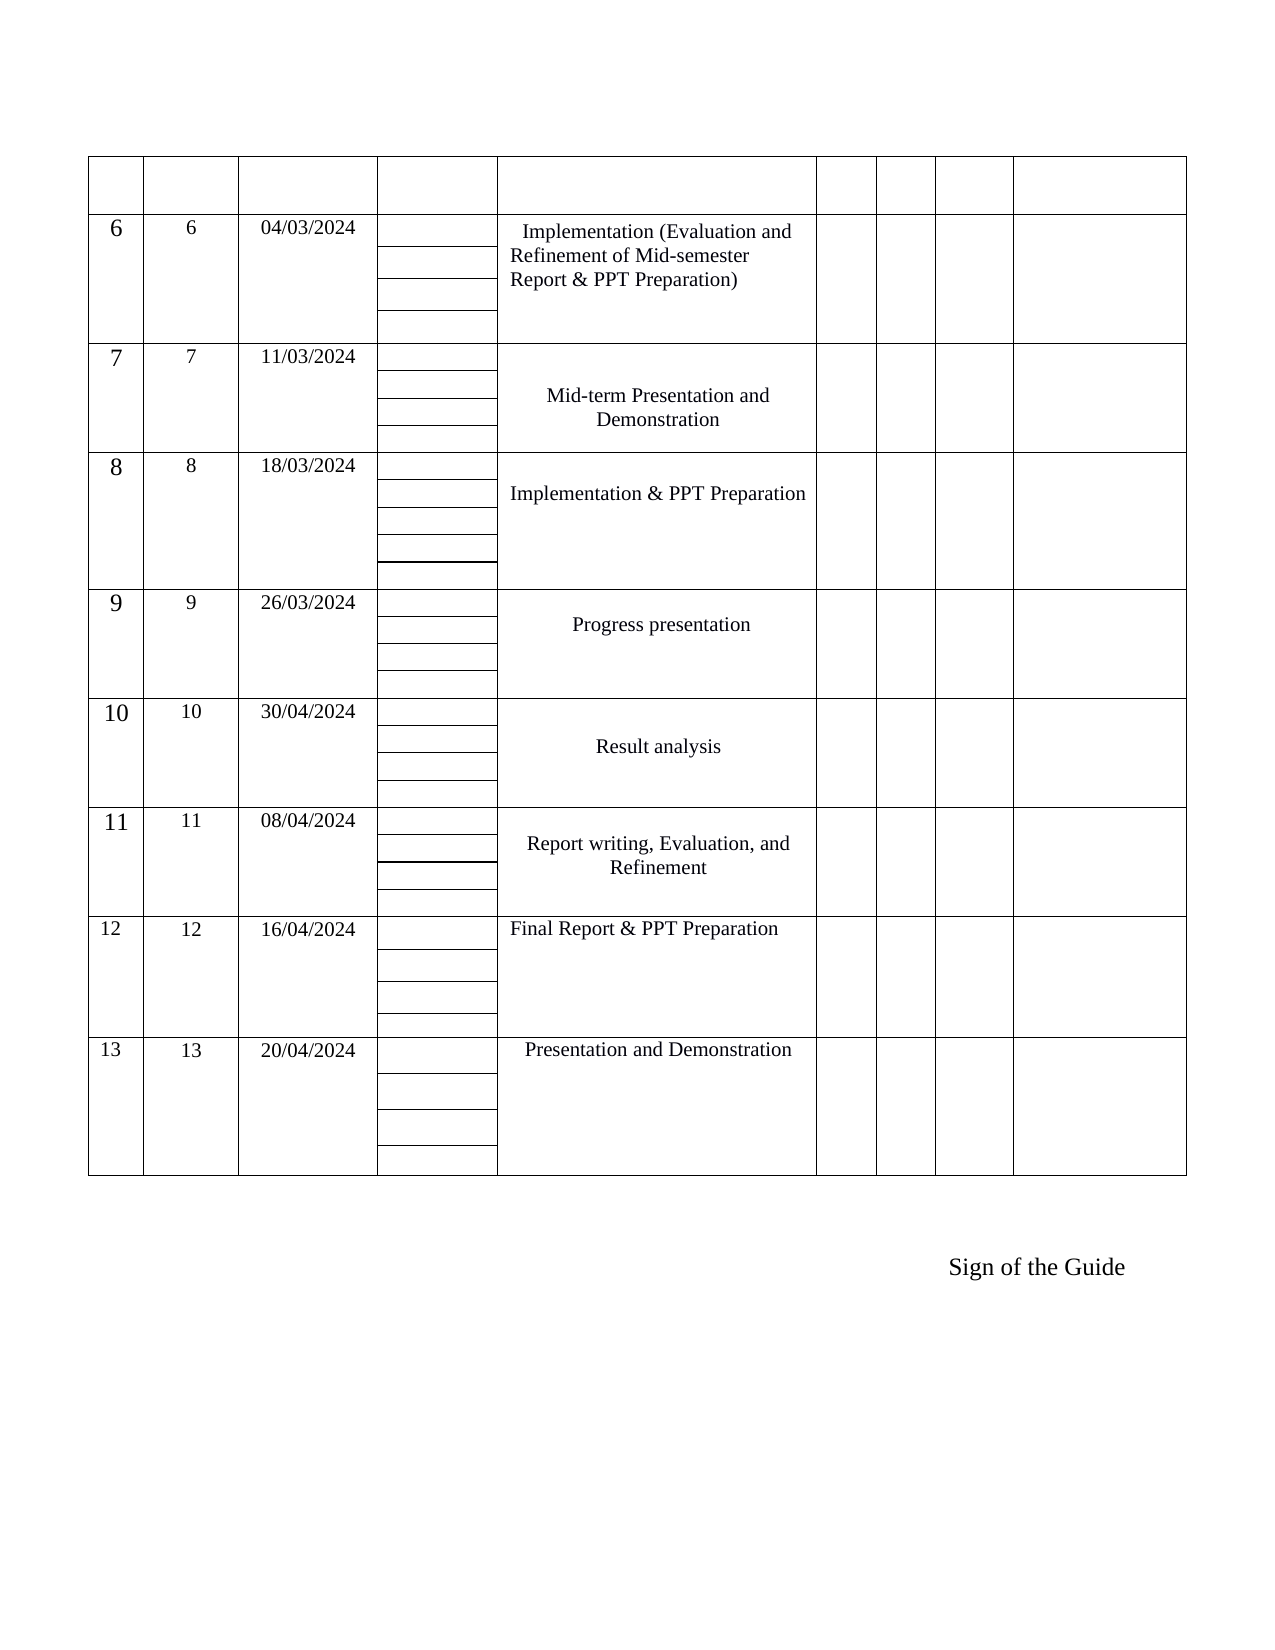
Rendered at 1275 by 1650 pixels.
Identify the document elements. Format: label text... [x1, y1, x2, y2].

table_cell [877, 215, 935, 343]
table_cell [378, 917, 497, 948]
table_cell Progress presentation [498, 590, 816, 698]
table_cell 9 [144, 590, 238, 698]
table_cell [817, 590, 876, 698]
table_cell 10 [144, 699, 238, 807]
table_cell Implementation (Evaluation and Refinement of Mid-semester Report & PPT Preparation) [498, 215, 816, 343]
table_cell 30/04/2024 [239, 699, 377, 807]
table_cell [378, 279, 497, 310]
table_cell 11 [89, 808, 143, 916]
table_cell [817, 215, 876, 343]
table_cell [378, 1014, 497, 1037]
table_cell Presentation and Demonstration [498, 1038, 816, 1175]
table_cell [936, 215, 1013, 343]
table_cell [378, 863, 497, 888]
table_cell [378, 247, 497, 278]
text Sign of the Guide [73, 1252, 1125, 1281]
table_cell [877, 917, 935, 1037]
table_header [936, 157, 1013, 213]
table_cell [378, 508, 497, 534]
table_cell [378, 371, 497, 397]
table_cell [378, 671, 497, 698]
table_header [817, 157, 876, 213]
table_cell [877, 453, 935, 588]
table_header [378, 157, 497, 213]
table_cell [378, 1074, 497, 1109]
table_cell [936, 1038, 1013, 1175]
table_cell 12 [144, 917, 238, 1037]
table_cell 26/03/2024 [239, 590, 377, 698]
table_cell [378, 753, 497, 780]
table_header [498, 157, 816, 213]
table_header [144, 157, 238, 213]
table_cell [378, 617, 497, 643]
table_cell [1014, 344, 1186, 452]
table_cell 13 [89, 1038, 143, 1175]
table_cell [817, 699, 876, 807]
table_cell [378, 344, 497, 370]
table_cell [877, 1038, 935, 1175]
table_header [1014, 157, 1186, 213]
table_cell [936, 344, 1013, 452]
table_cell 8 [144, 453, 238, 588]
table_cell [378, 215, 497, 246]
table_cell [877, 344, 935, 452]
table_cell [817, 1038, 876, 1175]
table_cell 6 [144, 215, 238, 343]
table_cell [378, 535, 497, 561]
table_cell 6 [89, 215, 143, 343]
table_cell Result analysis [498, 699, 816, 807]
table_cell [1014, 699, 1186, 807]
table_cell 8 [89, 453, 143, 588]
table_cell [936, 808, 1013, 916]
table_cell [378, 950, 497, 981]
table_cell [936, 699, 1013, 807]
table_cell [817, 917, 876, 1037]
table_cell [1014, 453, 1186, 588]
table_cell Mid-term Presentation and Demonstration [498, 344, 816, 452]
table_cell 11 [144, 808, 238, 916]
table_cell 7 [89, 344, 143, 452]
table_cell 7 [144, 344, 238, 452]
table_cell [936, 917, 1013, 1037]
table_header [239, 157, 377, 213]
table_cell [877, 590, 935, 698]
table_cell [378, 726, 497, 752]
table_cell [378, 1038, 497, 1073]
table_cell [817, 453, 876, 588]
table_cell 9 [89, 590, 143, 698]
table_cell [817, 808, 876, 916]
table_cell 16/04/2024 [239, 917, 377, 1037]
table_cell [378, 590, 497, 616]
table_cell [378, 1146, 497, 1175]
table_cell 20/04/2024 [239, 1038, 377, 1175]
table_cell Implementation & PPT Preparation [498, 453, 816, 588]
table_cell 12 [89, 917, 143, 1037]
table_cell [378, 699, 497, 725]
table_cell [378, 890, 497, 916]
table_header [89, 157, 143, 213]
table_cell [877, 808, 935, 916]
table_cell [936, 590, 1013, 698]
table_cell [877, 699, 935, 807]
table_cell [378, 426, 497, 452]
table_cell Final Report & PPT Preparation [498, 917, 816, 1037]
table_cell [378, 399, 497, 425]
table_cell [378, 563, 497, 588]
table_cell 10 [89, 699, 143, 807]
table_cell [936, 453, 1013, 588]
table_cell [378, 1110, 497, 1145]
table_cell Report writing, Evaluation, and Refinement [498, 808, 816, 916]
table_cell [1014, 1038, 1186, 1175]
table_cell 18/03/2024 [239, 453, 377, 588]
table_cell [378, 453, 497, 479]
table_cell [378, 311, 497, 343]
table_cell [1014, 215, 1186, 343]
table_cell [378, 644, 497, 670]
table_header [877, 157, 935, 213]
table_cell [1014, 590, 1186, 698]
table_cell [378, 982, 497, 1013]
table_cell [378, 835, 497, 861]
table_cell [1014, 917, 1186, 1037]
table_cell [378, 480, 497, 507]
table_cell 04/03/2024 [239, 215, 377, 343]
table_cell 08/04/2024 [239, 808, 377, 916]
table_cell [817, 344, 876, 452]
table_cell [378, 781, 497, 807]
table_cell [1014, 808, 1186, 916]
table_cell 13 [144, 1038, 238, 1175]
table_cell [378, 808, 497, 834]
table_cell 11/03/2024 [239, 344, 377, 452]
